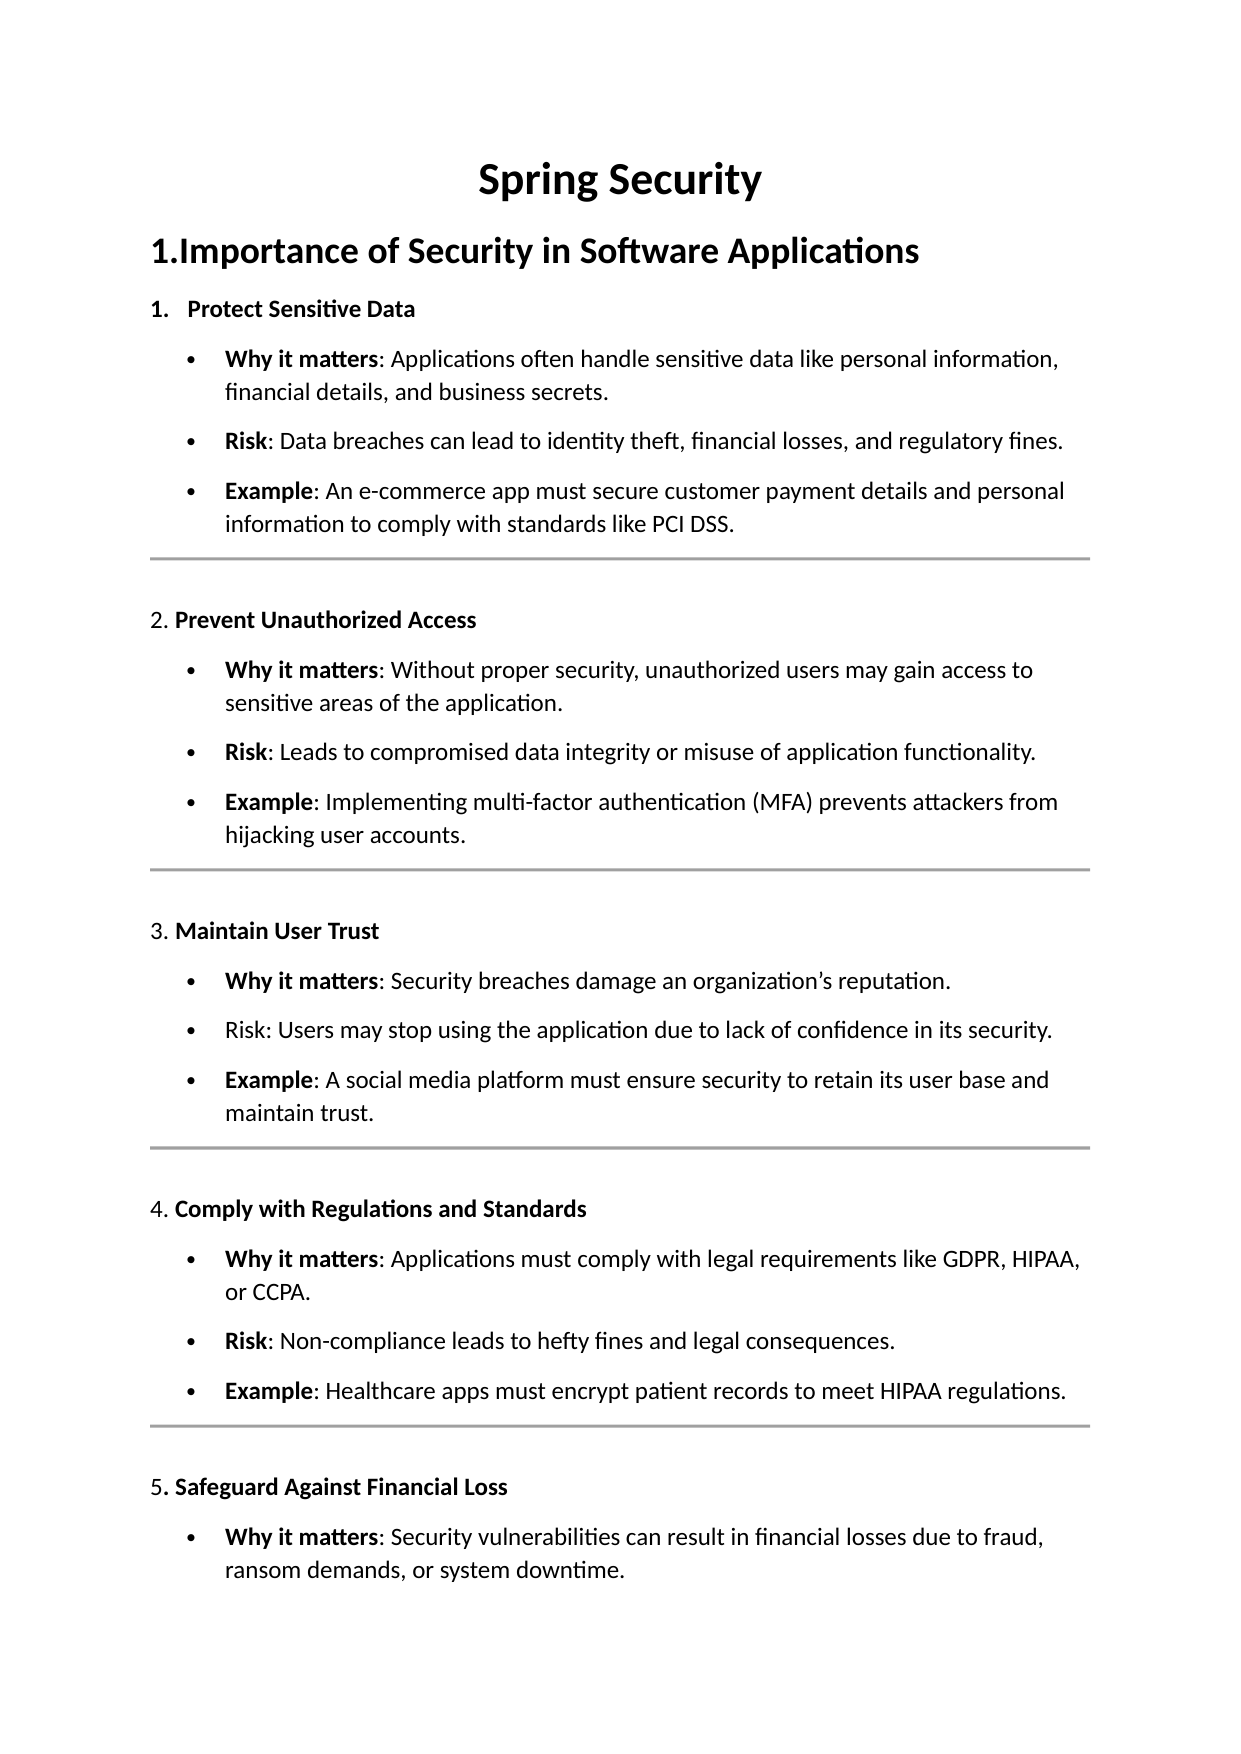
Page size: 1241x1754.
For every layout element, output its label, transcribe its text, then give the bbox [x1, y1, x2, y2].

list Risk: Data breaches can lead to identity theft, financial losses, and regulatory fines. [187, 425, 1090, 456]
list Risk: Non-compliance leads to hefty fines and legal consequences. [187, 1325, 1090, 1356]
list Why it matters: Applications often handle sensitive data like personal information, financial details, and business secrets. [187, 343, 1090, 406]
list Why it matters: Applications must comply with legal requirements like GDPR, HIPAA, or CCPA. [187, 1243, 1090, 1306]
text 4. Comply with Regulations and Standards [150, 1193, 1090, 1224]
list Why it matters: Security breaches damage an organization’s reputation. [187, 965, 1090, 995]
text Spring Security [150, 150, 1090, 206]
text 5. Safeguard Against Financial Loss [150, 1471, 1090, 1502]
text 1.Importance of Security in Software Applications [150, 227, 1090, 273]
list Example: A social media platform must ensure security to retain its user base and maintain trust. [187, 1064, 1090, 1127]
list Why it matters: Without proper security, unauthorized users may gain access to sensitive areas of the application. [187, 654, 1090, 717]
list Why it matters: Security vulnerabilities can result in financial losses due to fraud, ransom demands, or system downtime. [187, 1521, 1090, 1584]
list Risk: Users may stop using the application due to lack of confidence in its security. [187, 1014, 1090, 1045]
list Protect Sensitive Data [150, 293, 1090, 324]
list Risk: Leads to compromised data integrity or misuse of application functionality. [187, 736, 1090, 767]
list Example: Healthcare apps must encrypt patient records to meet HIPAA regulations. [187, 1375, 1090, 1406]
list Example: An e-commerce app must secure customer payment details and personal information to comply with standards like PCI DSS. [187, 475, 1090, 538]
list Example: Implementing multi-factor authentication (MFA) prevents attackers from hijacking user accounts. [187, 786, 1090, 849]
text 2. Prevent Unauthorized Access [150, 604, 1090, 635]
text 3. Maintain User Trust [150, 915, 1090, 946]
